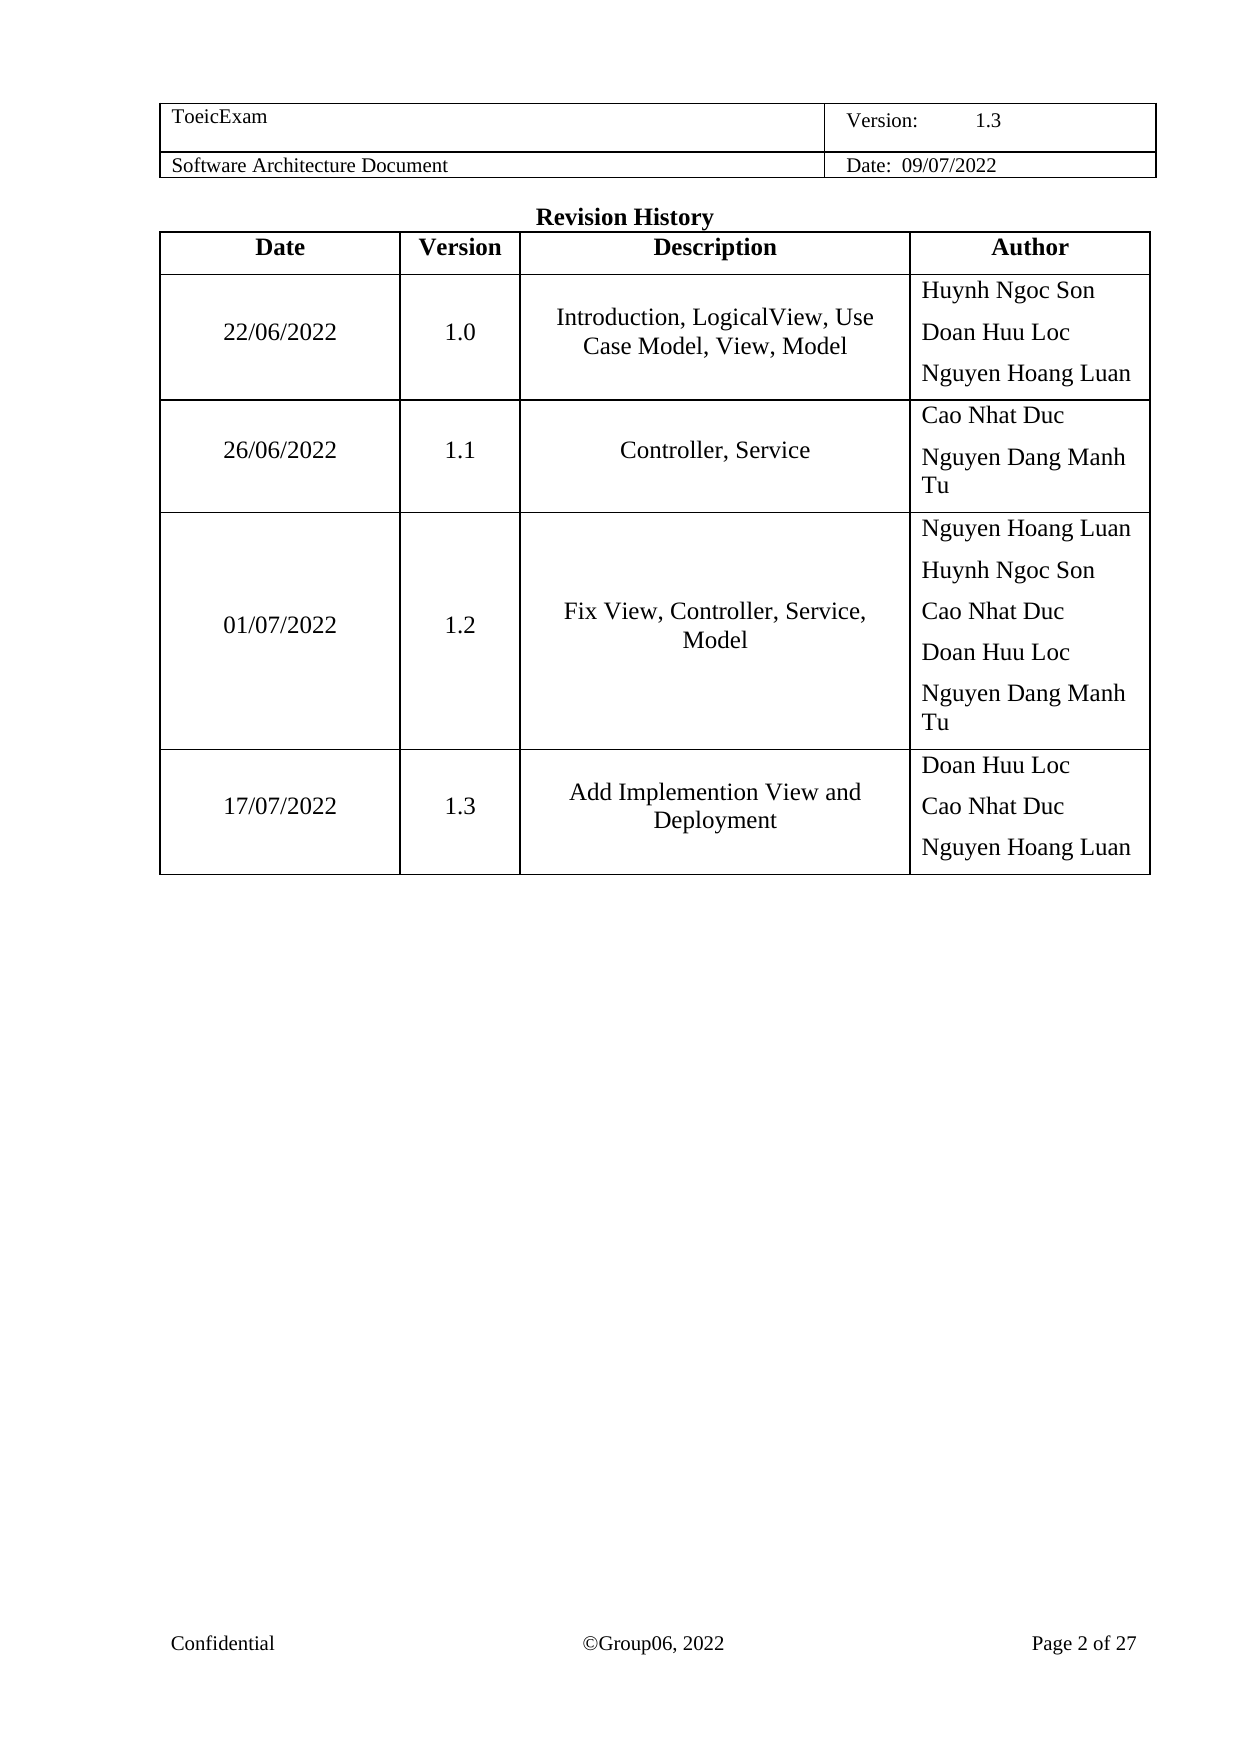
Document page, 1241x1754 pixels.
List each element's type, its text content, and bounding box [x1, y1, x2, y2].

table_cell Nguyen Hoang Luan Huynh Ngoc Son Cao Nhat Duc Doan Huu Loc Nguyen Dang Manh Tu [911, 513, 1149, 748]
table_header Description [521, 233, 909, 274]
table_cell Introduction, LogicalView, Use Case Model, View, Model [521, 275, 909, 399]
table_cell 01/07/2022 [161, 513, 399, 748]
table_cell Huynh Ngoc Son Doan Huu Loc Nguyen Hoang Luan [911, 275, 1149, 399]
table_cell Add Implemention View and Deployment [521, 750, 909, 874]
table_header Author [911, 233, 1149, 274]
table_cell Doan Huu Loc Cao Nhat Duc Nguyen Hoang Luan [911, 750, 1149, 874]
table_header Date [161, 233, 399, 274]
table_header Version [401, 233, 519, 274]
title Revision History [159, 202, 1090, 231]
table_cell 17/07/2022 [161, 750, 399, 874]
table_cell 1.3 [401, 750, 519, 874]
table_cell 26/06/2022 [161, 401, 399, 512]
table_cell Controller, Service [521, 401, 909, 512]
table_cell Fix View, Controller, Service, Model [521, 513, 909, 748]
table_cell 1.0 [401, 275, 519, 399]
table_cell 1.1 [401, 401, 519, 512]
table_cell 1.2 [401, 513, 519, 748]
table_cell Cao Nhat Duc Nguyen Dang Manh Tu [911, 401, 1149, 512]
table_cell 22/06/2022 [161, 275, 399, 399]
